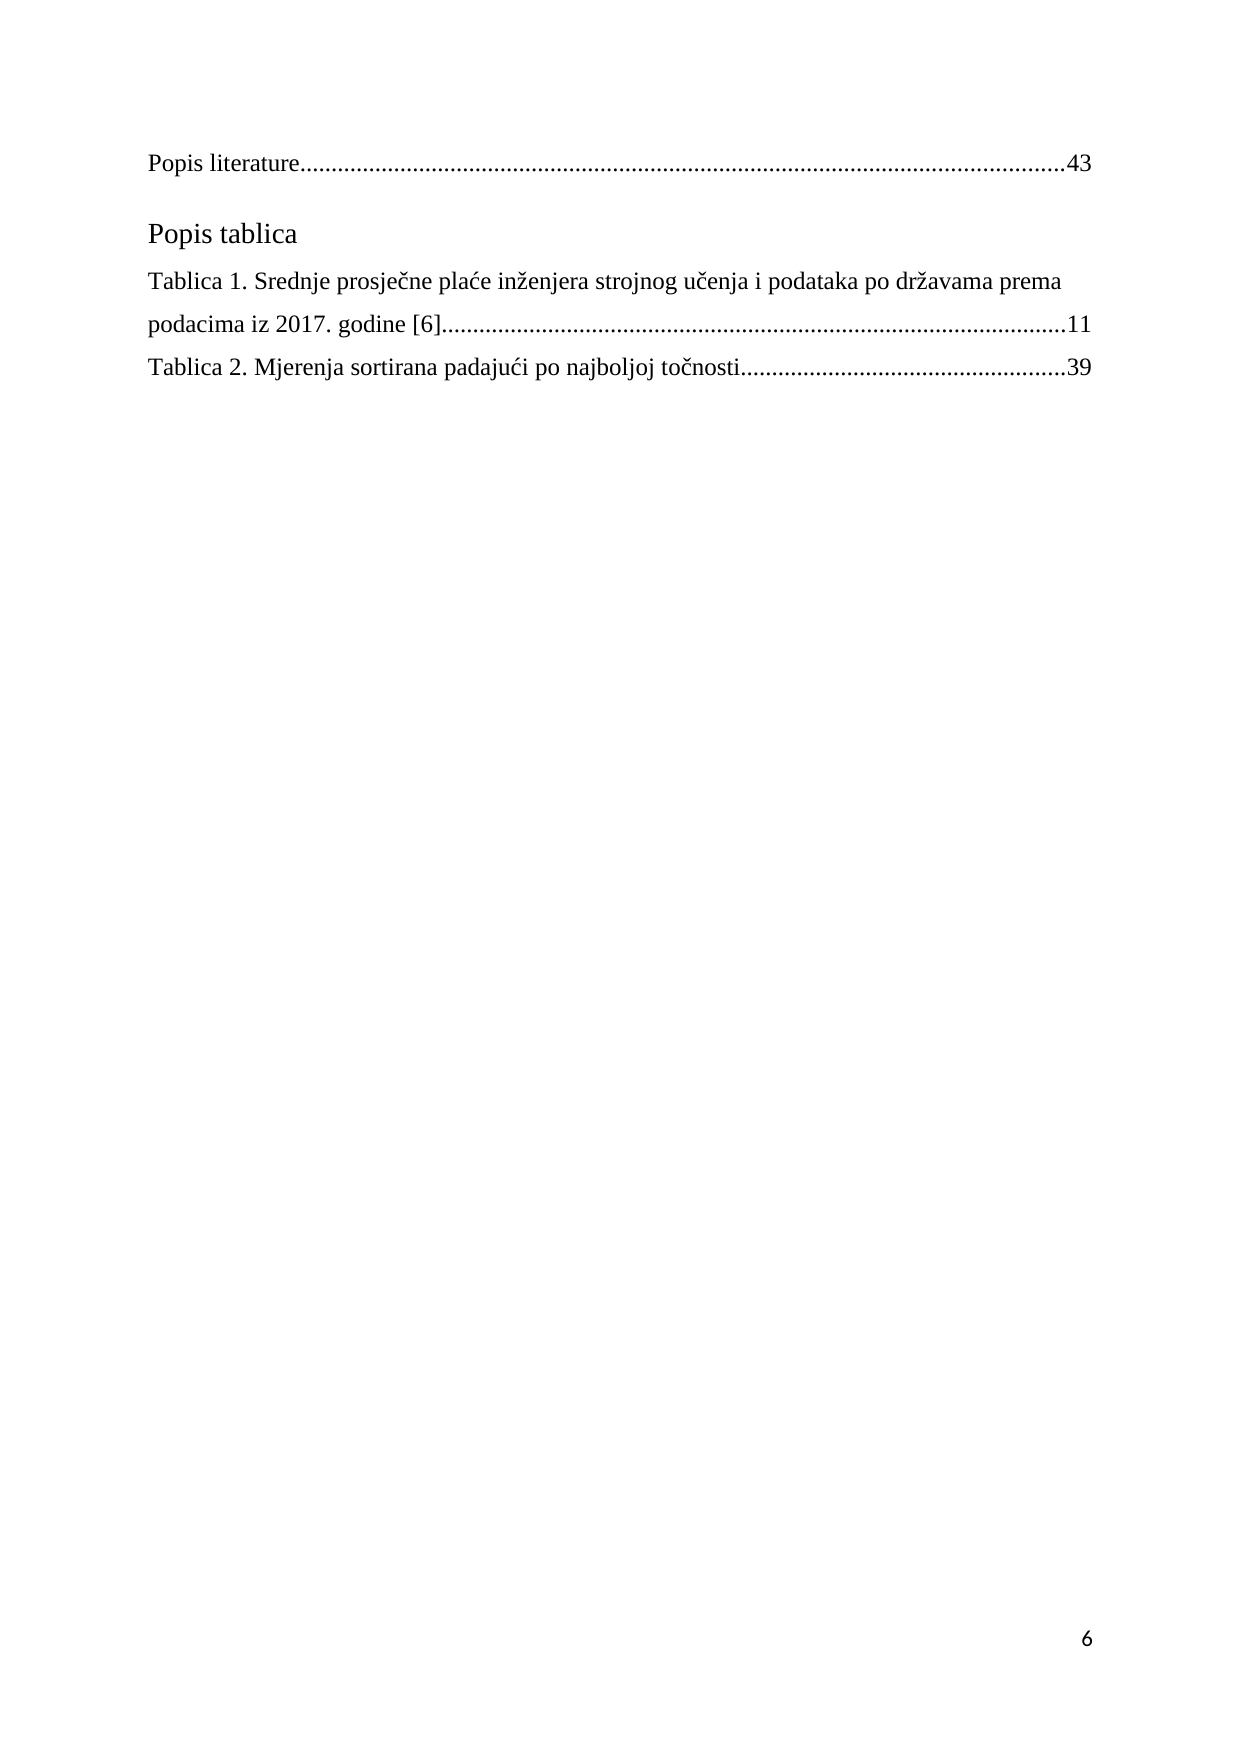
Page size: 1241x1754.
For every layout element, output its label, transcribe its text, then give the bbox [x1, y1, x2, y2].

text Tablica 1. Srednje prosječne plaće inženjera strojnog učenja i podataka po državama prema podacima iz 2017. godine [6] 11 [148, 266, 1093, 338]
text Tablica 2. Mjerenja sortirana padajući po najboljoj točnosti 39 [148, 352, 1093, 381]
